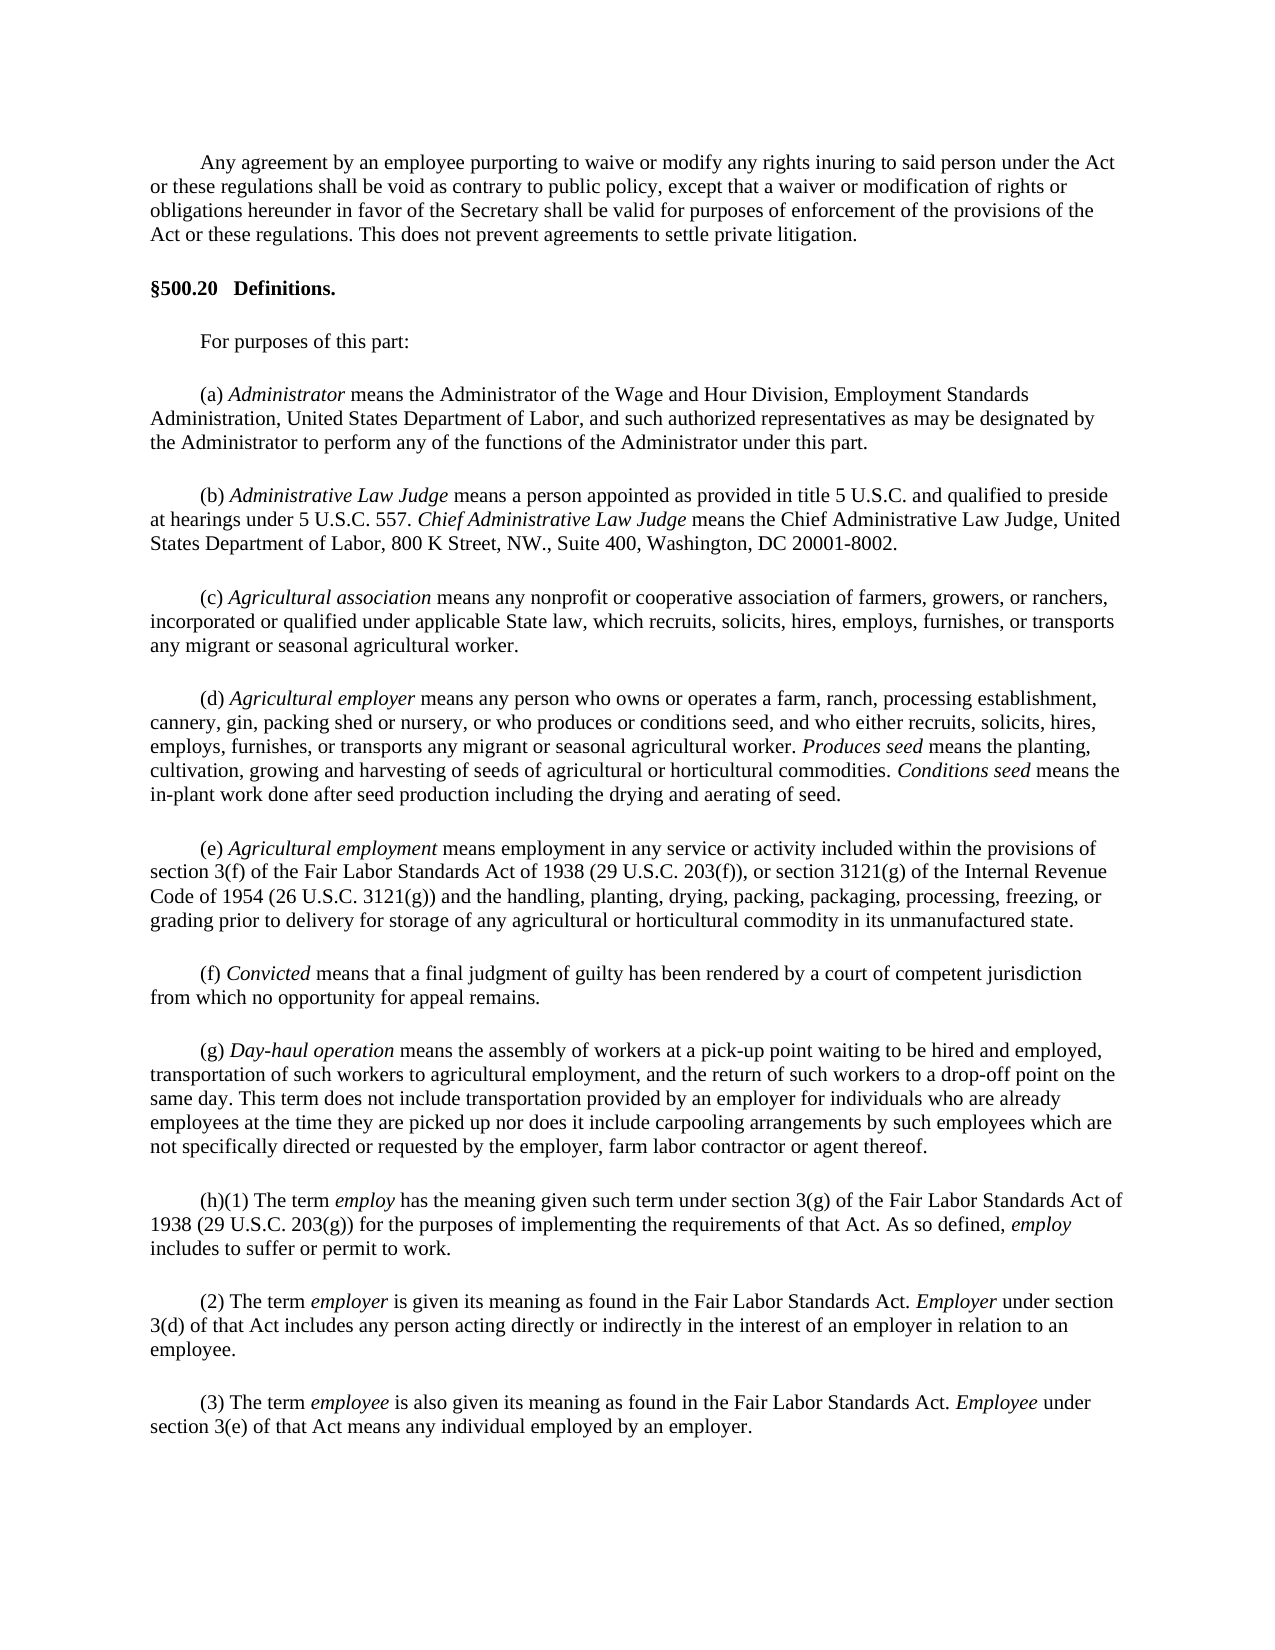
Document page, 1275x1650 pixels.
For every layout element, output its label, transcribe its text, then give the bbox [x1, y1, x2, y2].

text (a) Administrator means the Administrator of the Wage and Hour Division, Employment Standards Administration, United States Department of Labor, and such authorized representatives as may be designated by the Administrator to perform any of the functions of the Administrator under this part. [150, 382, 1125, 454]
text (g) Day-haul operation means the assembly of workers at a pick-up point waiting to be hired and employed, transportation of such workers to agricultural employment, and the return of such workers to a drop-off point on the same day. This term does not include transportation provided by an employer for individuals who are already employees at the time they are picked up nor does it include carpooling arrangements by such employees which are not specifically directed or requested by the employer, farm labor contractor or agent thereof. [150, 1038, 1125, 1158]
text (d) Agricultural employer means any person who owns or operates a farm, ranch, processing establishment, cannery, gin, packing shed or nursery, or who produces or conditions seed, and who either recruits, solicits, hires, employs, furnishes, or transports any migrant or seasonal agricultural worker. Produces seed means the planting, cultivation, growing and harvesting of seeds of agricultural or horticultural commodities. Conditions seed means the in-plant work done after seed production including the drying and aerating of seed. [150, 686, 1125, 806]
text (2) The term employer is given its meaning as found in the Fair Labor Standards Act. Employer under section 3(d) of that Act includes any person acting directly or indirectly in the interest of an employer in relation to an employee. [150, 1289, 1125, 1361]
text §500.20 Definitions. [150, 275, 1125, 299]
text (3) The term employee is also given its meaning as found in the Fair Labor Standards Act. Employee under section 3(e) of that Act means any individual employed by an employer. [150, 1390, 1125, 1438]
text Any agreement by an employee purporting to waive or modify any rights inuring to said person under the Act or these regulations shall be void as contrary to public policy, except that a waiver or modification of rights or obligations hereunder in favor of the Secretary shall be valid for purposes of enforcement of the provisions of the Act or these regulations. This does not prevent agreements to settle private litigation. [150, 150, 1125, 246]
text (f) Convicted means that a final judgment of guilty has been rendered by a court of competent jurisdiction from which no opportunity for appeal remains. [150, 961, 1125, 1009]
text For purposes of this part: [150, 329, 1125, 353]
text (h)(1) The term employ has the meaning given such term under section 3(g) of the Fair Labor Standards Act of 1938 (29 U.S.C. 203(g)) for the purposes of implementing the requirements of that Act. As so defined, employ includes to suffer or permit to work. [150, 1188, 1125, 1260]
text (b) Administrative Law Judge means a person appointed as provided in title 5 U.S.C. and qualified to preside at hearings under 5 U.S.C. 557. Chief Administrative Law Judge means the Chief Administrative Law Judge, United States Department of Labor, 800 K Street, NW., Suite 400, Washington, DC 20001-8002. [150, 483, 1125, 555]
text (c) Agricultural association means any nonprofit or cooperative association of farmers, growers, or ranchers, incorporated or qualified under applicable State law, which recruits, solicits, hires, employs, furnishes, or transports any migrant or seasonal agricultural worker. [150, 584, 1125, 657]
text (e) Agricultural employment means employment in any service or activity included within the provisions of section 3(f) of the Fair Labor Standards Act of 1938 (29 U.S.C. 203(f)), or section 3121(g) of the Internal Revenue Code of 1954 (26 U.S.C. 3121(g)) and the handling, planting, drying, packing, packaging, processing, freezing, or grading prior to delivery for storage of any agricultural or horticultural commodity in its unmanufactured state. [150, 835, 1125, 932]
